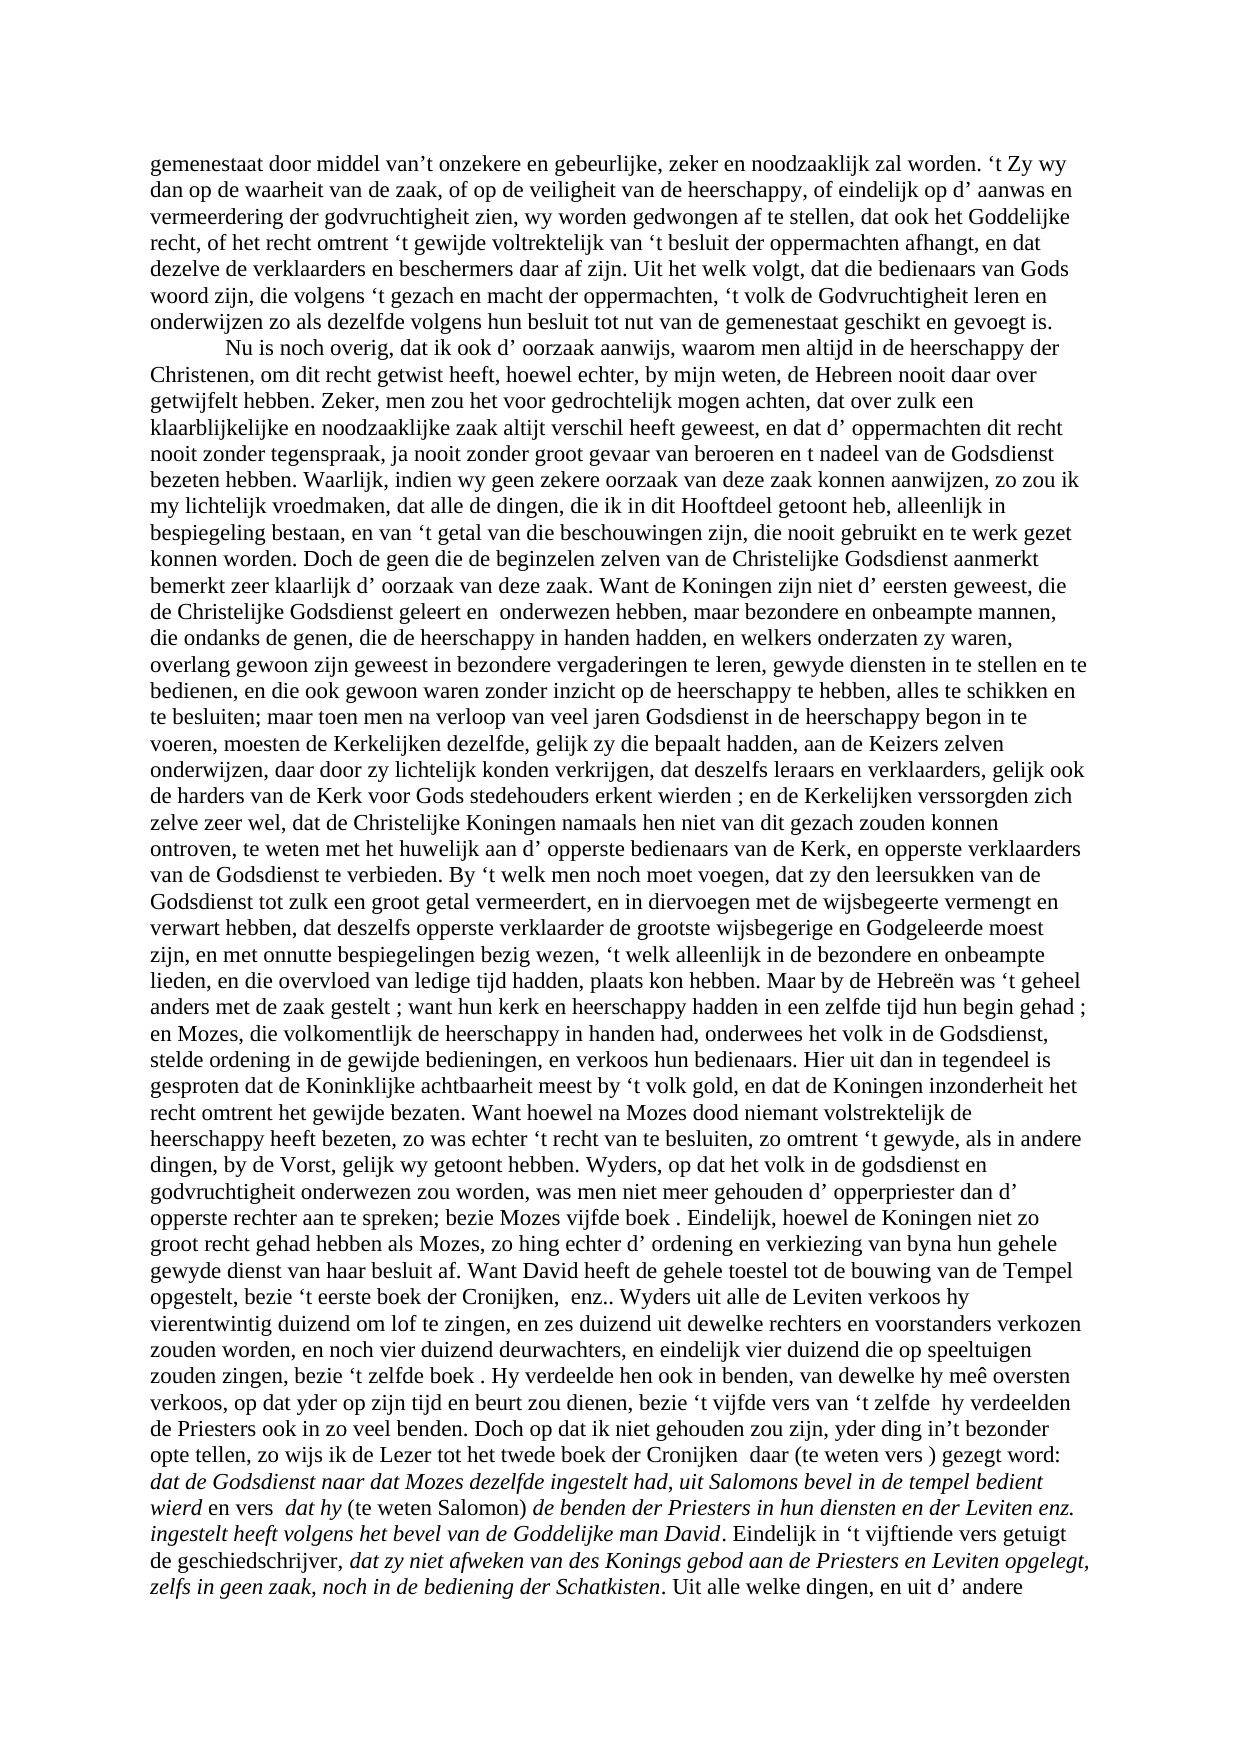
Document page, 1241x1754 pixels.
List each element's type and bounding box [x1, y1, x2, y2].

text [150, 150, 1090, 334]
text [150, 334, 1090, 1599]
